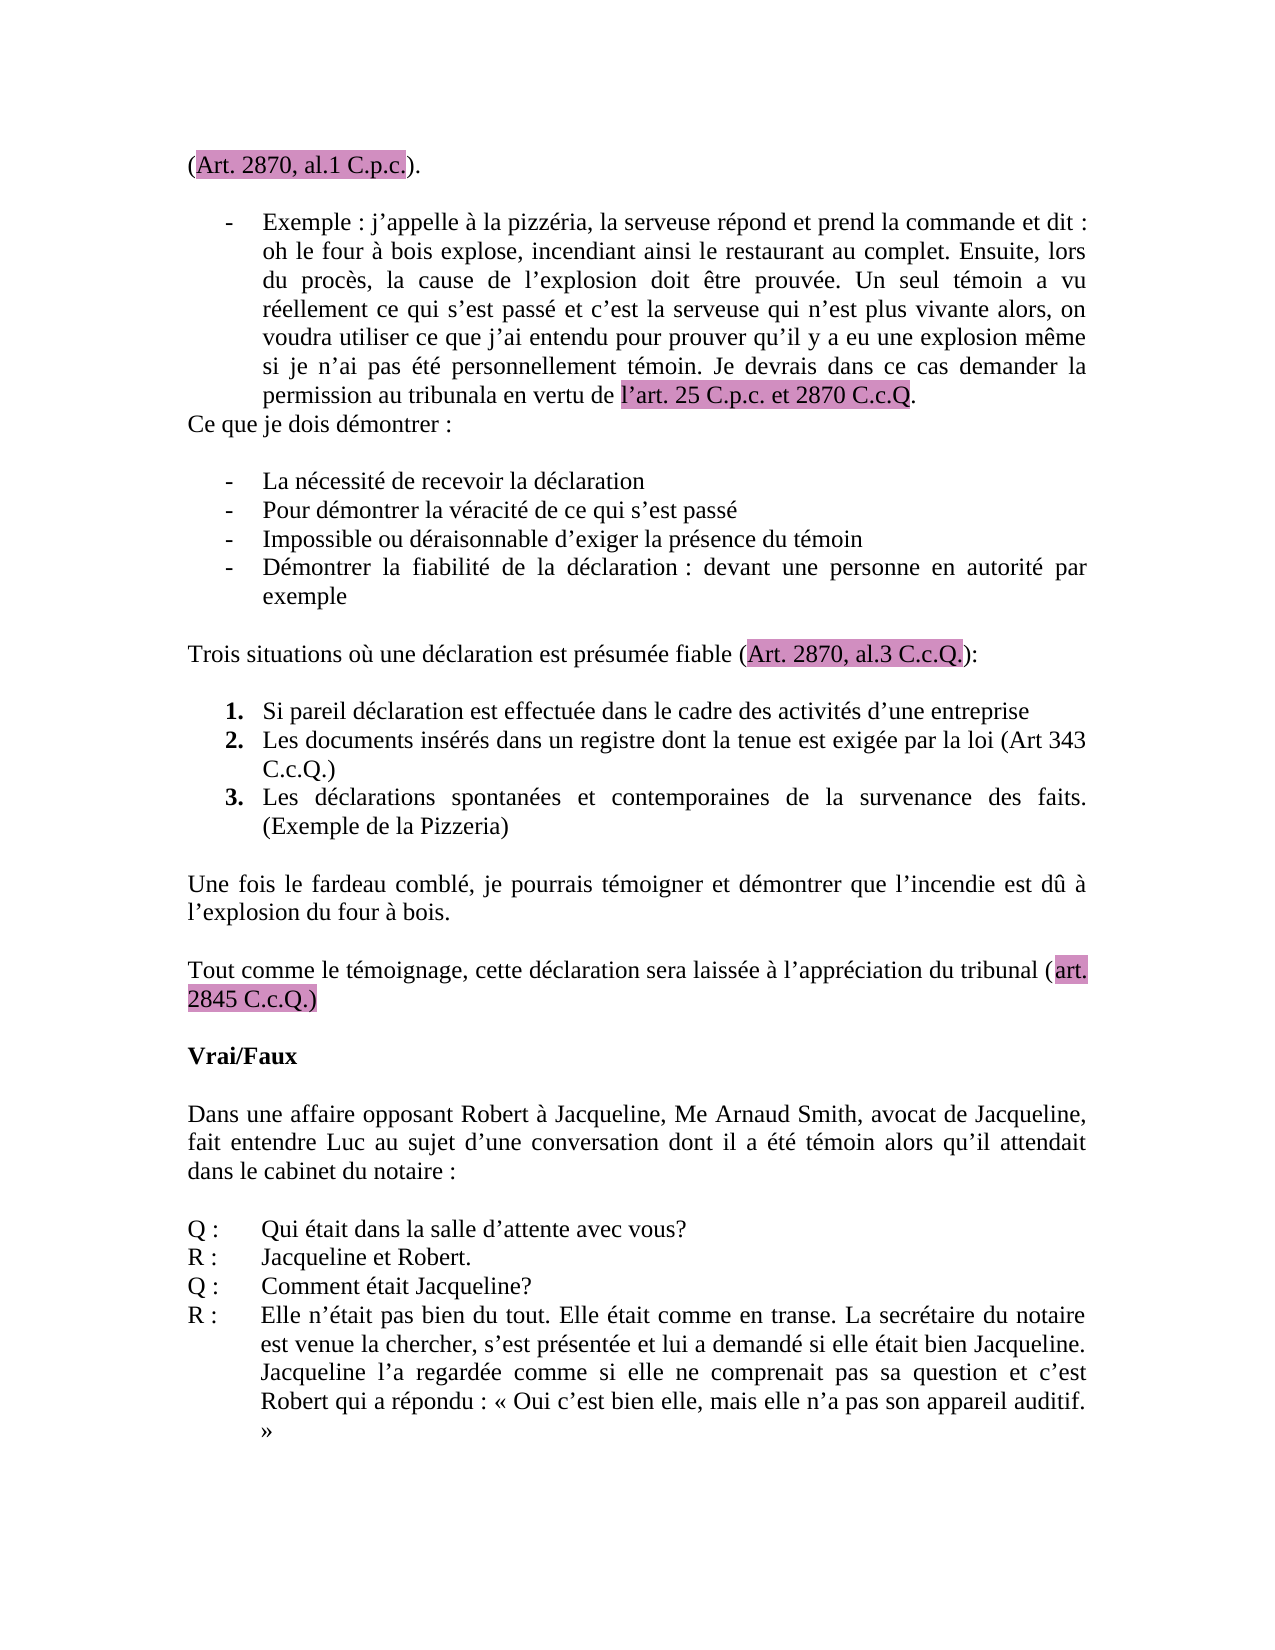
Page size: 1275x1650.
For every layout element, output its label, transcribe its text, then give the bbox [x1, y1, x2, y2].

text Q : Qui était dans la salle d’attente avec vous? [187, 1214, 1087, 1242]
text Vrai/Faux [187, 1041, 1087, 1070]
list La nécessité de recevoir la déclaration [225, 466, 1087, 495]
list Les déclarations spontanées et contemporaines de la survenance des faits. (Exemple de la Pizzeria) [225, 782, 1087, 840]
list Exemple : j’appelle à la pizzéria, la serveuse répond et prend la commande et dit : oh le four à bois explose, incendiant ainsi le restaurant au complet. Ensuite, lors du procès, la cause de l’explosion doit être prouvée. Un seul témoin a vu réellement ce qui s’est passé et c’est la serveuse qui n’est plus vivante alors, on voudra utiliser ce que j’ai entendu pour prouver qu’il y a eu une explosion même si je n’ai pas été personnellement témoin. Je devrais dans ce cas demander la permission au tribunala en vertu de l’art. 25 C.p.c. et 2870 C.c.Q. [225, 207, 1087, 409]
list Si pareil déclaration est effectuée dans le cadre des activités d’une entreprise [225, 696, 1087, 725]
list Pour démontrer la véracité de ce qui s’est passé [225, 495, 1087, 524]
list Les documents insérés dans un registre dont la tenue est exigée par la loi (Art 343 C.c.Q.) [225, 725, 1087, 782]
text R : Jacqueline et Robert. [187, 1242, 1087, 1271]
text Tout comme le témoignage, cette déclaration sera laissée à l’appréciation du tribunal (art. 2845 C.c.Q.) [187, 955, 1087, 1012]
text Une fois le fardeau comblé, je pourrais témoigner et démontrer que l’incendie est dû à l’explosion du four à bois. [187, 869, 1087, 926]
text Ce que je dois démontrer : [187, 409, 1087, 437]
list Impossible ou déraisonnable d’exiger la présence du témoin [225, 524, 1087, 552]
text R : Elle n’était pas bien du tout. Elle était comme en transe. La secrétaire du notaire est venue la chercher, s’est présentée et lui a demandé si elle était bien Jacqueline. Jacqueline l’a regardée comme si elle ne comprenait pas sa question et c’est Robert qui a répondu : « Oui c’est bien elle, mais elle n’a pas son appareil auditif. » [187, 1300, 1087, 1444]
list Démontrer la fiabilité de la déclaration : devant une personne en autorité par exemple [225, 552, 1087, 610]
text (Art. 2870, al.1 C.p.c.). [406, 150, 1087, 179]
text Dans une affaire opposant Robert à Jacqueline, Me Arnaud Smith, avocat de Jacqueline, fait entendre Luc au sujet d’une conversation dont il a été témoin alors qu’il attendait dans le cabinet du notaire : [187, 1099, 1087, 1185]
text Q : Comment était Jacqueline? [187, 1271, 1087, 1300]
text Trois situations où une déclaration est présumée fiable (Art. 2870, al.3 C.c.Q.): [187, 639, 747, 667]
